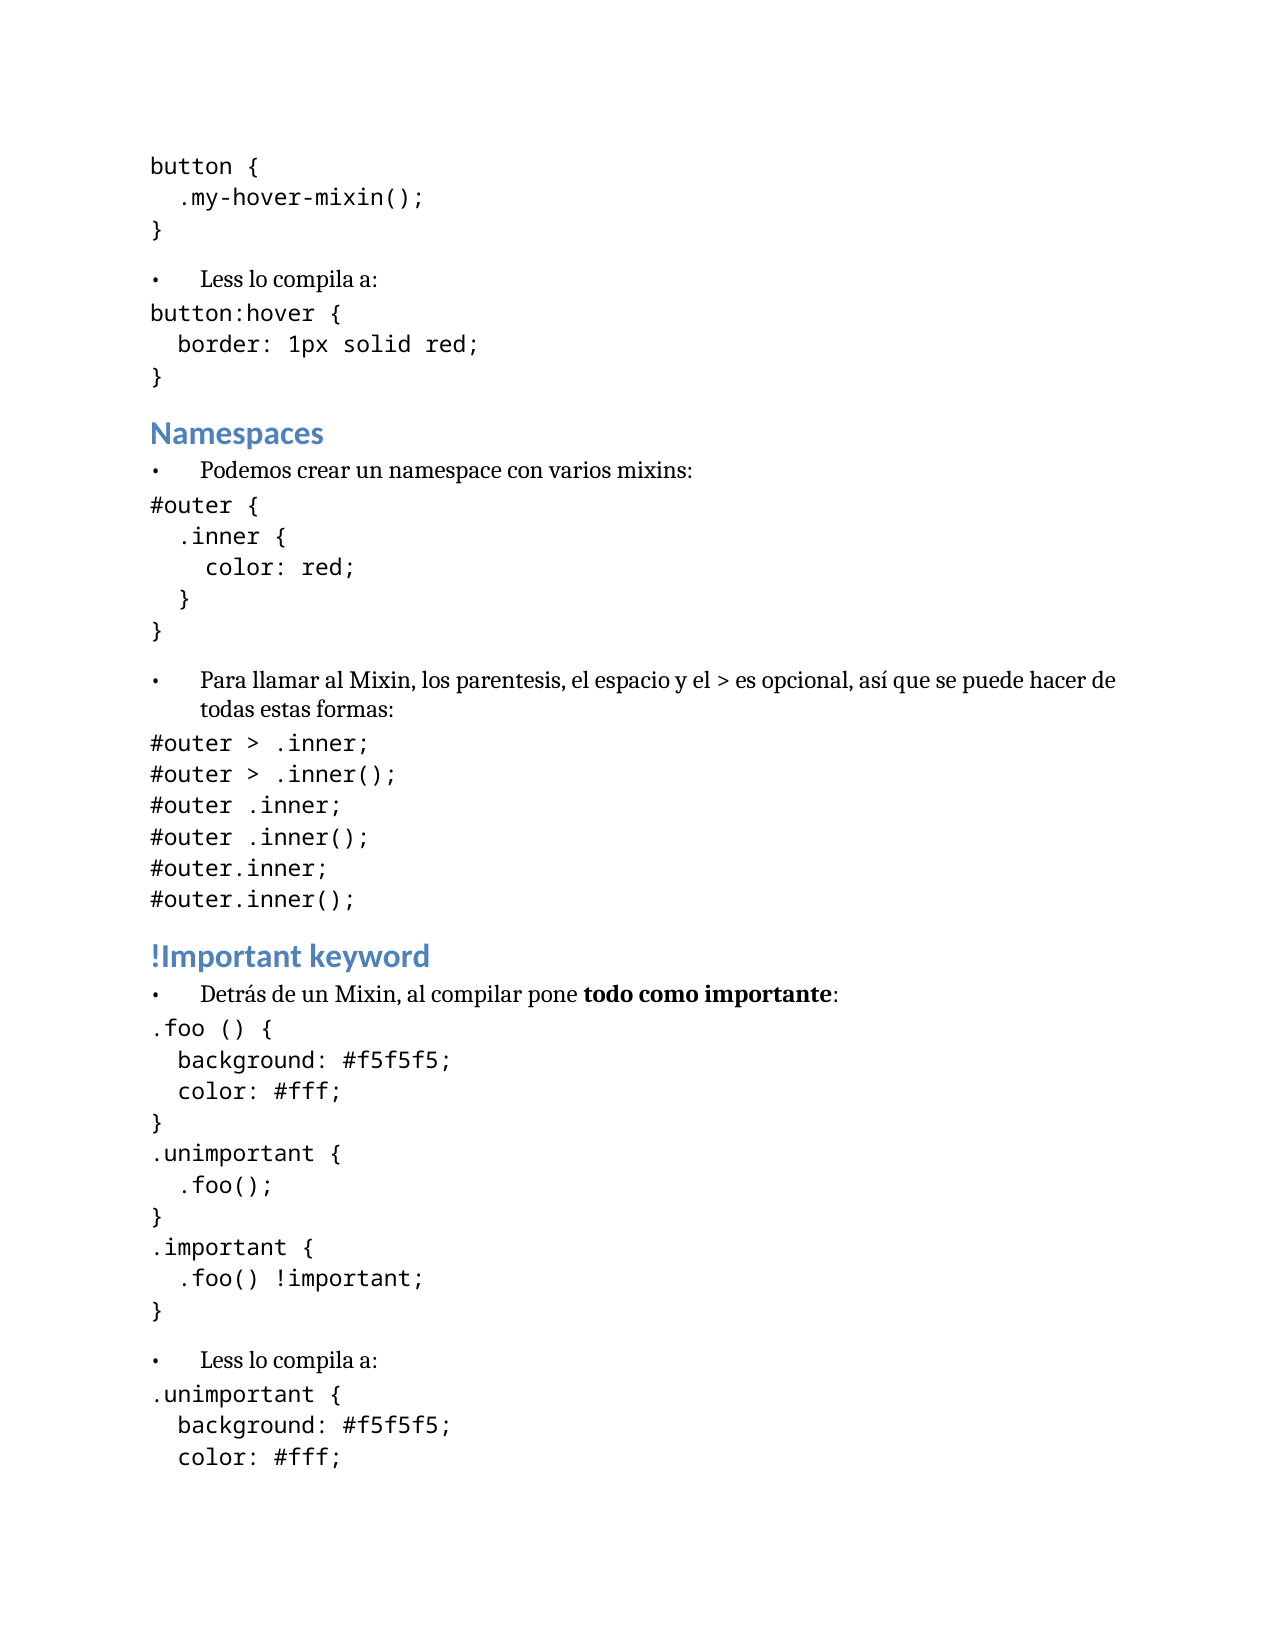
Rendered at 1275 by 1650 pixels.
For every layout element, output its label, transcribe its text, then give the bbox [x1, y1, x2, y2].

subtitle Namespaces [150, 412, 1125, 452]
text .foo () { background: #f5f5f5; color: #fff; } .unimportant { .foo(); } .important { .foo() !important; } [150, 1012, 1125, 1325]
list Less lo compila a: [150, 264, 1125, 293]
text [150, 1378, 1125, 1472]
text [150, 150, 1125, 244]
subtitle !Important keyword [150, 935, 1125, 976]
text button:hover { border: 1px solid red; } [150, 297, 1125, 391]
list Detrás de un Mixin, al compilar pone todo como importante: [150, 980, 1125, 1008]
list Podemos crear un namespace con varios mixins: [150, 456, 1125, 485]
text #outer > .inner; #outer > .inner(); #outer .inner; #outer .inner(); #outer.inner; #outer.inner(); [150, 727, 1125, 914]
list Less lo compila a: [150, 1346, 1125, 1374]
list Para llamar al Mixin, los parentesis, el espacio y el > es opcional, así que se puede hacer de todas estas formas: [150, 666, 1125, 723]
text #outer { .inner { color: red; } } [150, 489, 1125, 645]
